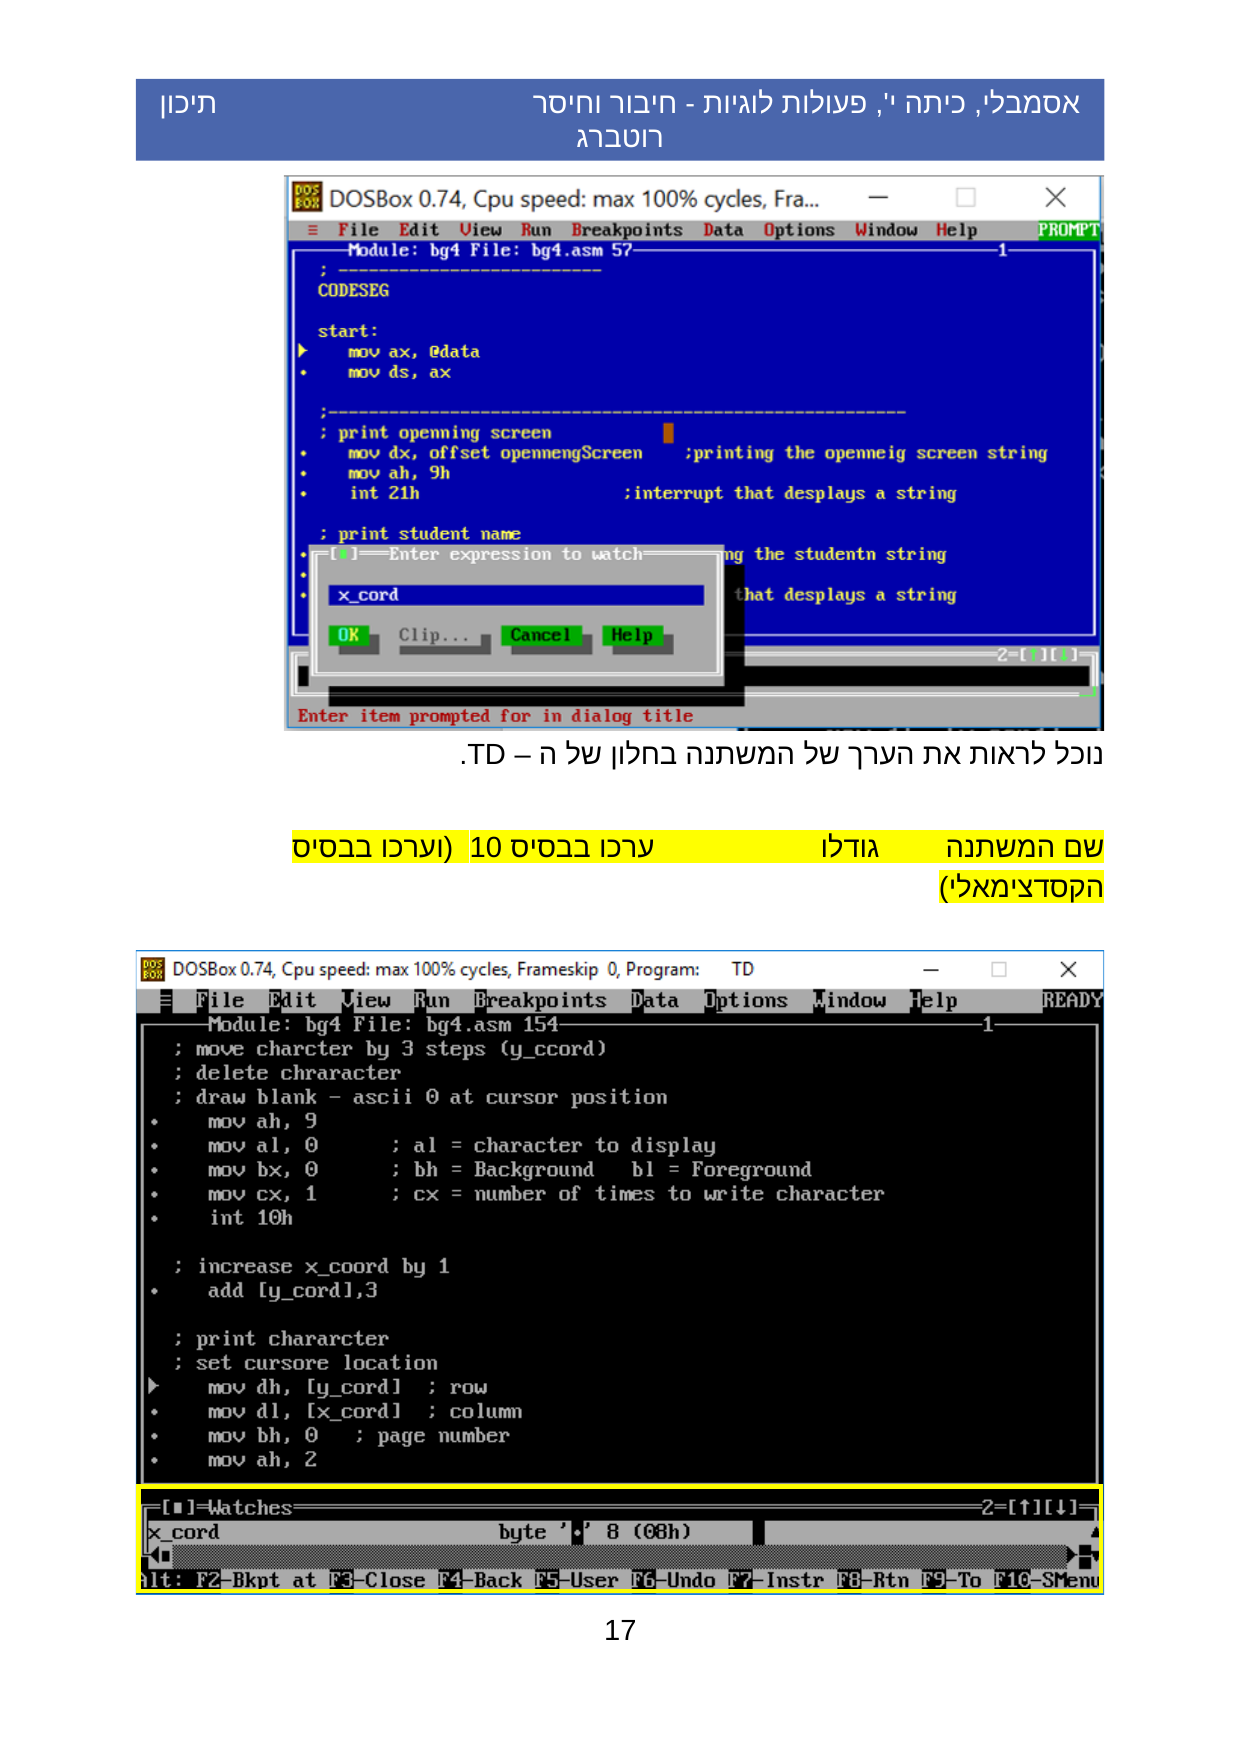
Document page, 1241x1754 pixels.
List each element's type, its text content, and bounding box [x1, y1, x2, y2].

text נוכל לראות את הערך של המשתנה בחלון של ה – TD. [136, 737, 1104, 770]
text שם המשתנה גודלו ערכו בבסיס 10 (וערכו בבסיס הקסדצימאלי) [136, 830, 1104, 903]
picture [135, 950, 1105, 1595]
picture [283, 168, 1105, 731]
